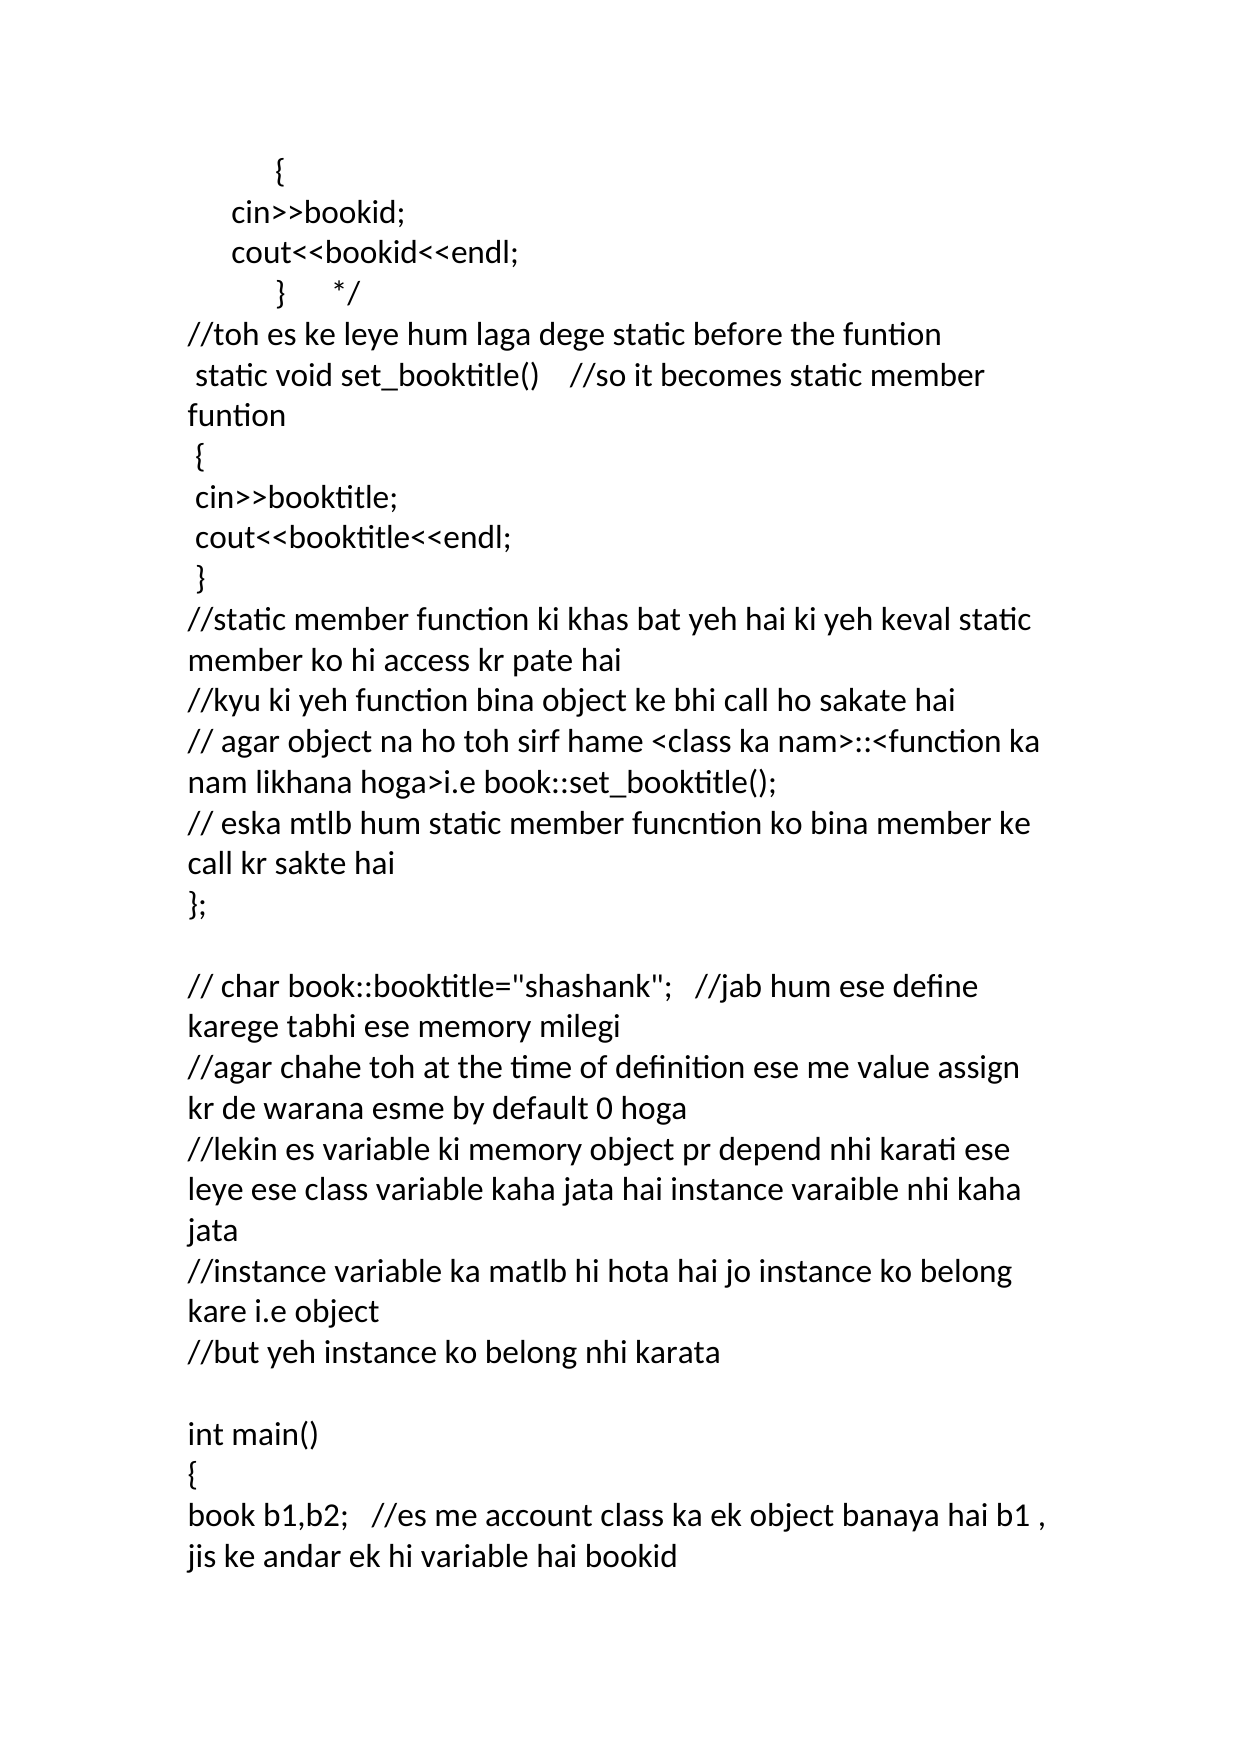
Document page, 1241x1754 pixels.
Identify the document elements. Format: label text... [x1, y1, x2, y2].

text int main() [187, 1413, 1053, 1453]
text { [187, 1453, 1053, 1494]
text cout<<booktitle<<endl; [187, 517, 1053, 557]
text //but yeh instance ko belong nhi karata [187, 1331, 1053, 1372]
text }; [187, 883, 1053, 924]
text // char book::booktitle="shashank"; //jab hum ese define karege tabhi ese memory milegi [187, 964, 1053, 1046]
text } [187, 557, 1053, 598]
text { [187, 150, 1053, 191]
text } */ [187, 272, 1053, 313]
text { [187, 435, 1053, 476]
text cin>>bookid; [187, 191, 1053, 231]
text book b1,b2; //es me account class ka ek object banaya hai b1 , jis ke andar ek hi variable hai bookid [187, 1494, 1053, 1576]
text //instance variable ka matlb hi hota hai jo instance ko belong kare i.e object [187, 1250, 1053, 1331]
text //toh es ke leye hum laga dege static before the funtion [187, 313, 1053, 354]
text // eska mtlb hum static member funcntion ko bina member ke call kr sakte hai [187, 802, 1053, 883]
text cin>>booktitle; [187, 476, 1053, 517]
text //static member function ki khas bat yeh hai ki yeh keval static member ko hi access kr pate hai [187, 598, 1053, 679]
text //lekin es variable ki memory object pr depend nhi karati ese leye ese class variable kaha jata hai instance varaible nhi kaha jata [187, 1127, 1053, 1250]
text //agar chahe toh at the time of definition ese me value assign kr de warana esme by default 0 hoga [187, 1046, 1053, 1127]
text static void set_booktitle() //so it becomes static member funtion [187, 354, 1053, 435]
text // agar object na ho toh sirf hame <class ka nam>::<function ka nam likhana hoga>i.e book::set_booktitle(); [187, 720, 1053, 802]
text cout<<bookid<<endl; [187, 231, 1053, 272]
text //kyu ki yeh function bina object ke bhi call ho sakate hai [187, 679, 1053, 720]
